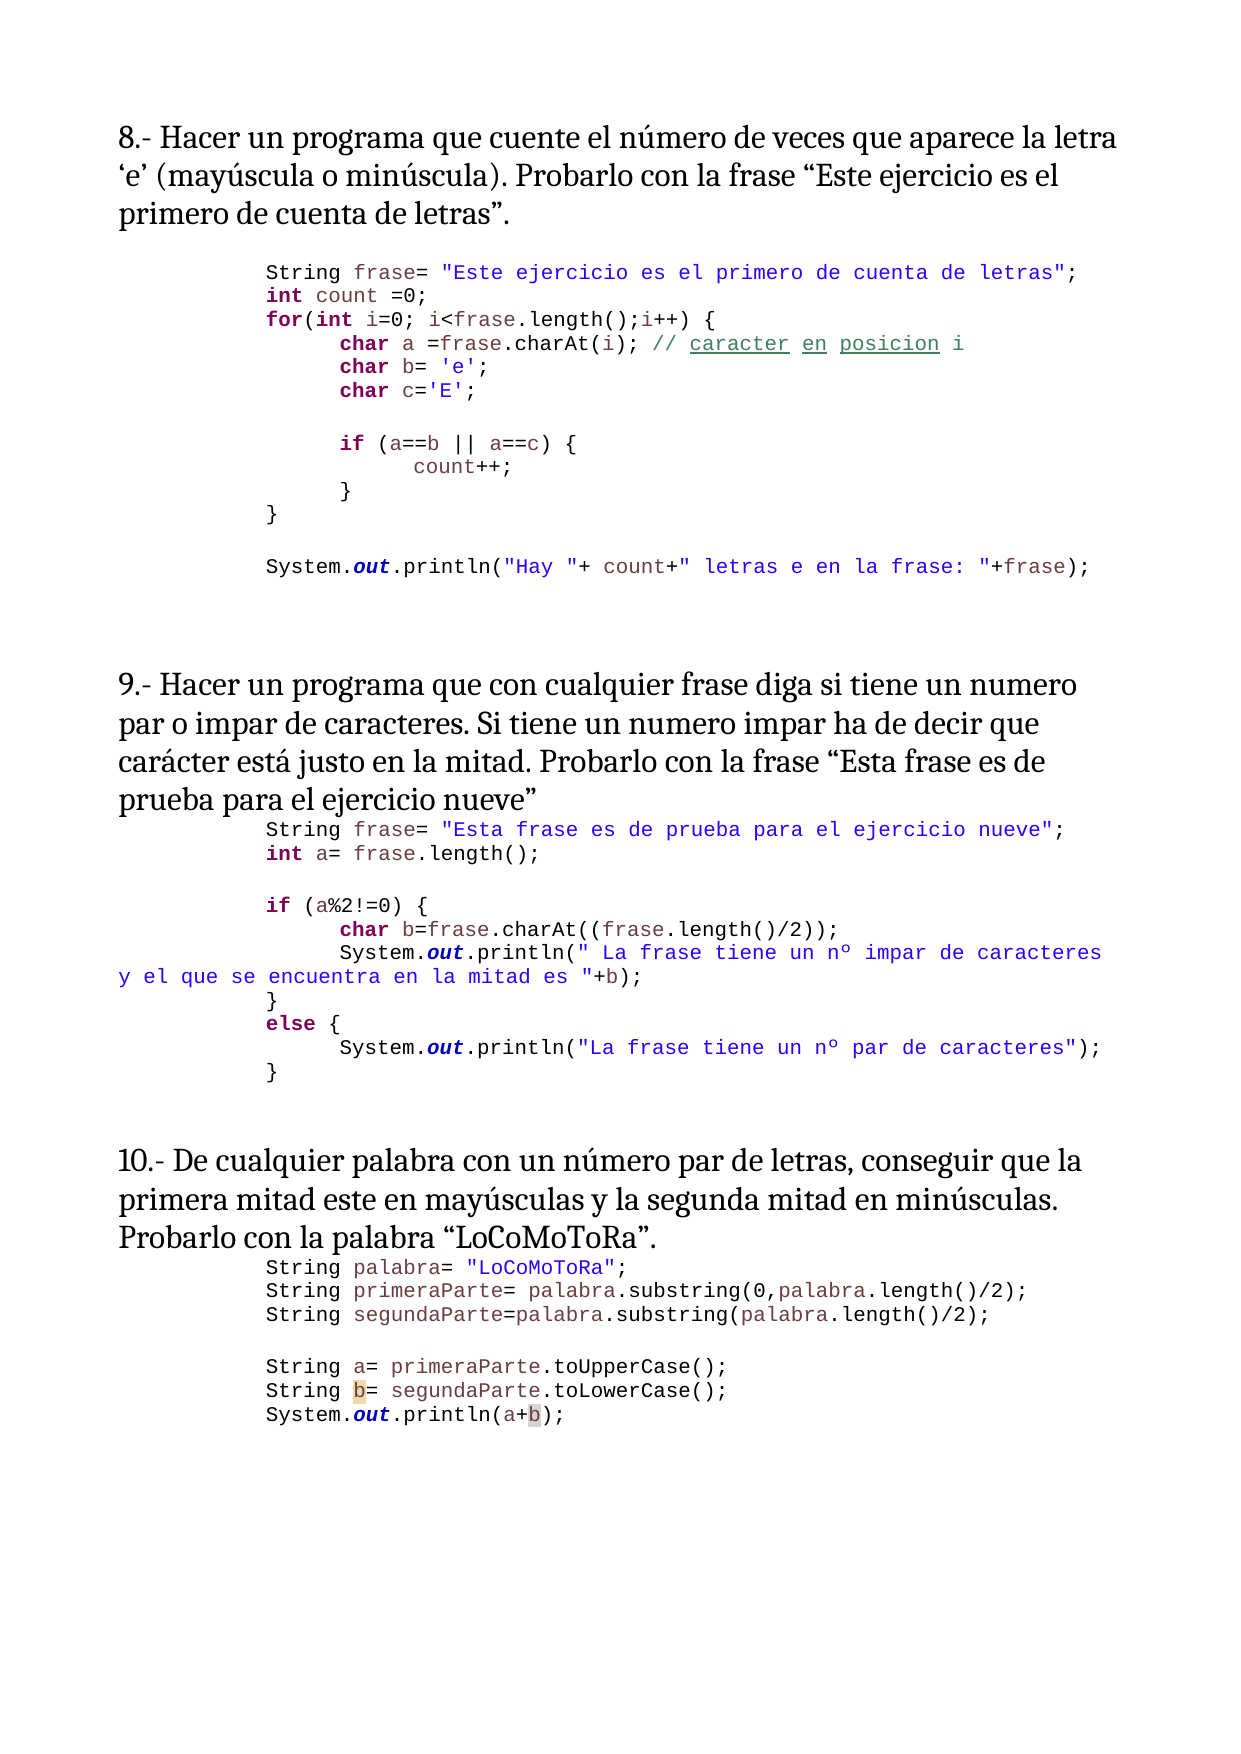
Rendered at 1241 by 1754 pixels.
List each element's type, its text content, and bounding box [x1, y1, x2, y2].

text } [118, 480, 1122, 503]
text char c='E'; [118, 380, 1122, 404]
text String primeraParte= palabra.substring(0,palabra.length()/2); [118, 1280, 1122, 1304]
text else { [118, 1013, 1122, 1037]
text count++; [118, 456, 1122, 480]
text char b=frase.charAt((frase.length()/2)); [118, 919, 1122, 942]
text System.out.println("Hay "+ count+" letras e en la frase: "+frase); [118, 556, 1122, 579]
text String frase= "Esta frase es de prueba para el ejercicio nueve"; [118, 819, 1122, 843]
text String segundaParte=palabra.substring(palabra.length()/2); [118, 1304, 1122, 1328]
text } [118, 990, 1122, 1013]
text int a= frase.length(); [118, 843, 1122, 866]
text String a= primeraParte.toUpperCase(); [118, 1356, 1122, 1380]
text System.out.println(a+b); [118, 1404, 528, 1427]
text if (a==b || a==c) { [118, 432, 1122, 456]
text for(int i=0; i<frase.length();i++) { [118, 309, 1122, 333]
text if (a%2!=0) { [118, 895, 1122, 919]
text String frase= "Este ejercicio es el primero de cuenta de letras"; [118, 262, 1122, 286]
text int count =0; [118, 286, 1122, 309]
text char a =frase.charAt(i); // caracter en posicion i [118, 333, 1122, 356]
text System.out.println("La frase tiene un nº par de caracteres"); [118, 1037, 1122, 1061]
text 8.- Hacer un programa que cuente el número de veces que aparece la letra ‘e’ (mayúscula o minúscula). Probarlo con la frase “Este ejercicio es el primero de cuenta de letras”. [118, 118, 1122, 233]
text 10.- De cualquier palabra con un número par de letras, conseguir que la primera mitad este en mayúsculas y la segunda mitad en minúsculas. Probarlo con la palabra “LoCoMoToRa”. [118, 1142, 1122, 1257]
text String b= segundaParte.toLowerCase(); [366, 1380, 1122, 1404]
text System.out.println(" La frase tiene un nº impar de caracteres y el que se encuentra en la mitad es "+b); [118, 942, 1122, 990]
text 9.- Hacer un programa que con cualquier frase diga si tiene un numero par o impar de caracteres. Si tiene un numero impar ha de decir que carácter está justo en la mitad. Probarlo con la frase “Esta frase es de prueba para el ejercicio nueve” [118, 666, 1122, 819]
text System.out.println(a+b); [541, 1404, 1122, 1427]
text char b= 'e'; [118, 356, 1122, 380]
text } [118, 1061, 1122, 1084]
text String palabra= "LoCoMoToRa"; [118, 1257, 1122, 1280]
text } [118, 503, 1122, 527]
text String b= segundaParte.toLowerCase(); [118, 1380, 353, 1404]
